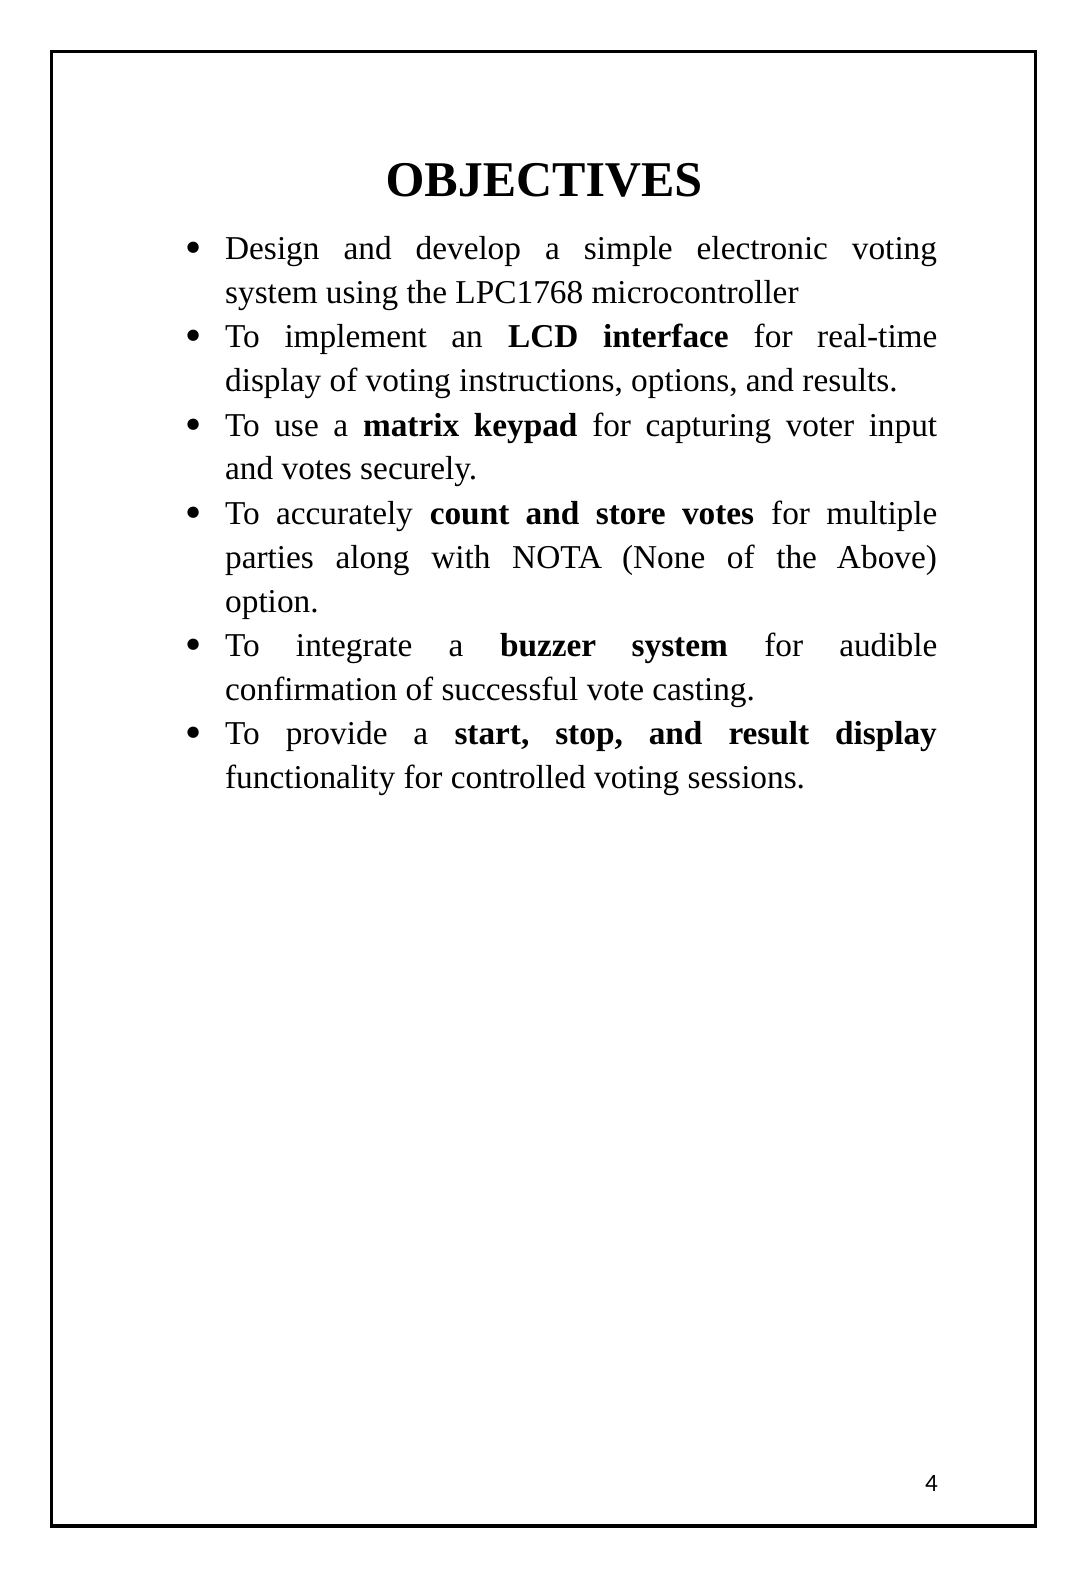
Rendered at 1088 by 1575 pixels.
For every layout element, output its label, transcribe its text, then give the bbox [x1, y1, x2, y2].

list Design and develop a simple electronic voting system using the LPC1768 microcontroller [187, 228, 937, 311]
list To implement an LCD interface for real-time display of voting instructions, options, and results. [187, 317, 937, 399]
text OBJECTIVES [150, 150, 937, 207]
list To use a matrix keypad for capturing voter input and votes securely. [187, 405, 937, 487]
list To integrate a buzzer system for audible confirmation of successful vote casting. [187, 625, 937, 707]
list To provide a start, stop, and result display functionality for controlled voting sessions. [187, 713, 937, 796]
list To accurately count and store votes for multiple parties along with NOTA (None of the Above) option. [187, 493, 937, 619]
